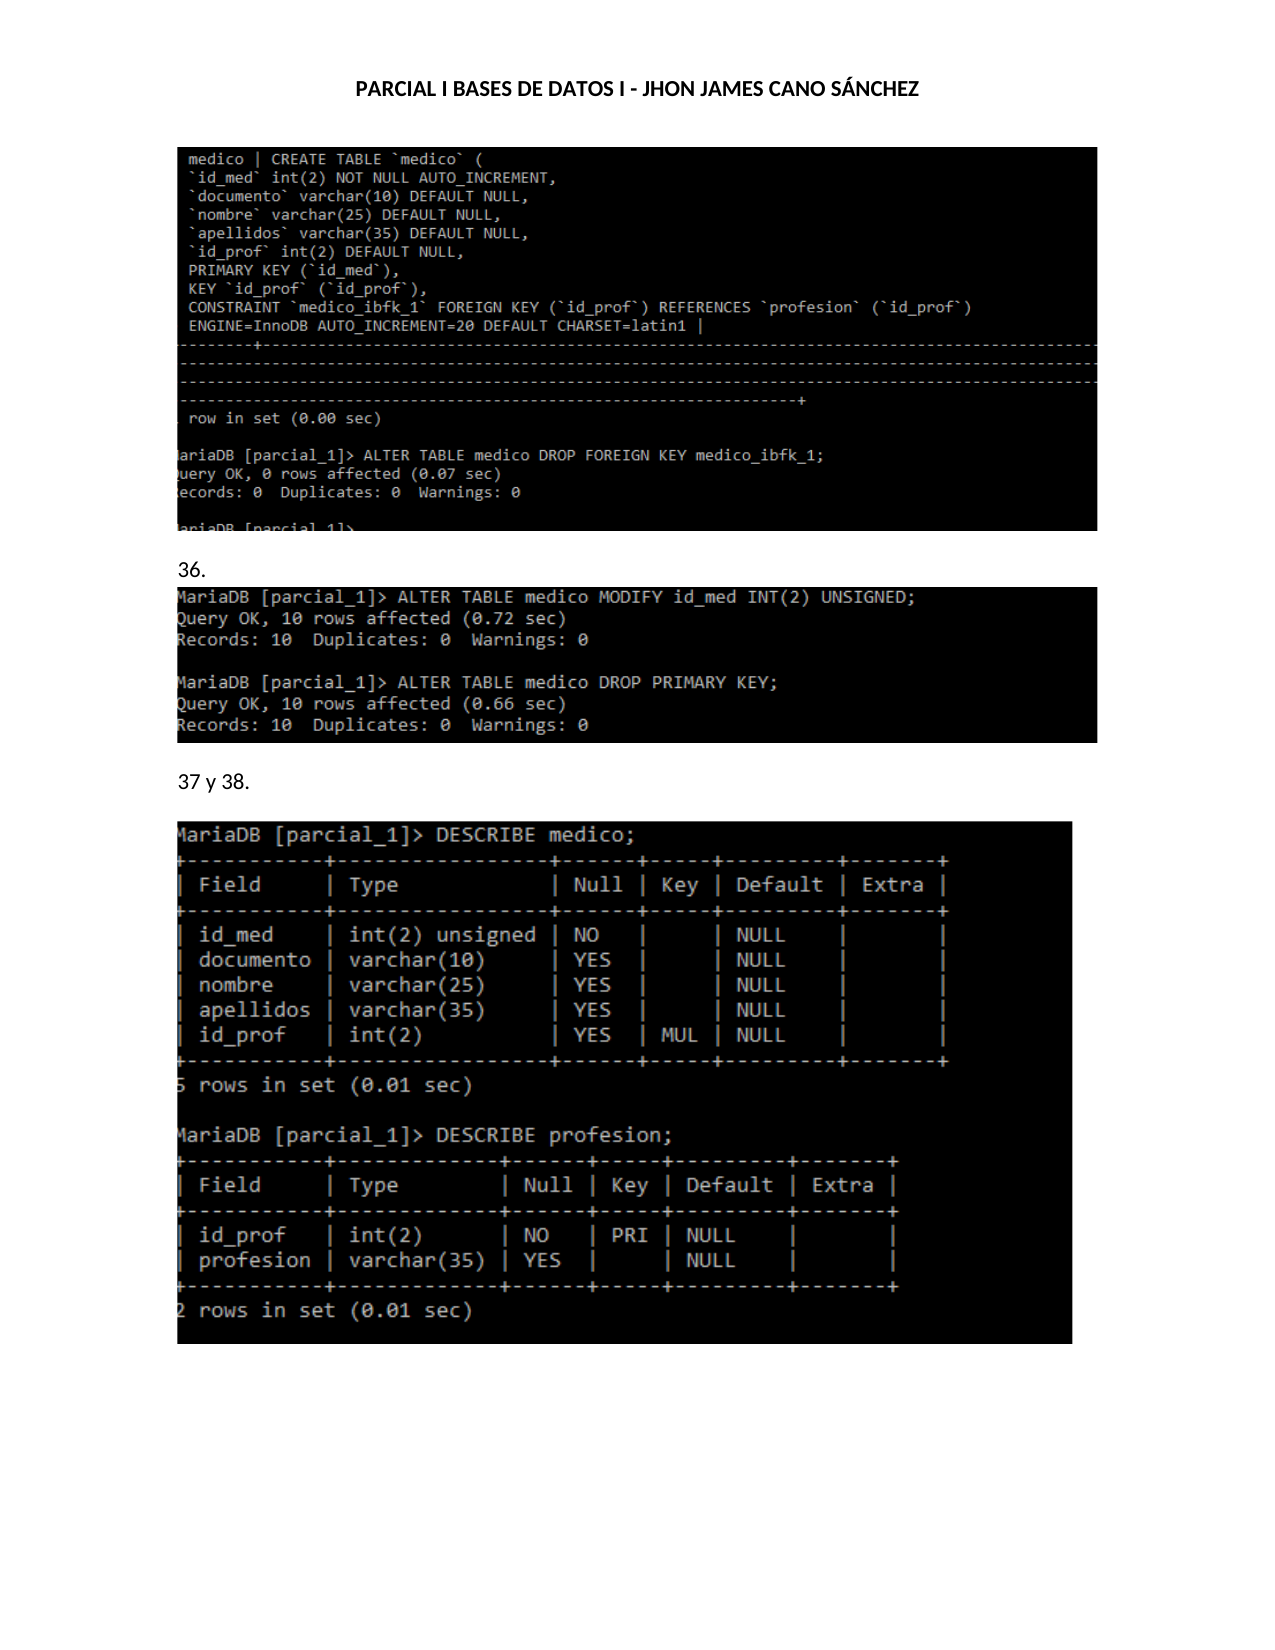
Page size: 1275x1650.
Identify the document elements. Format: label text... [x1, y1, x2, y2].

picture [177, 587, 1098, 743]
picture [177, 147, 1098, 531]
text 36. [177, 555, 1098, 587]
text 37 y 38. [177, 767, 1098, 795]
picture [177, 820, 1073, 1344]
